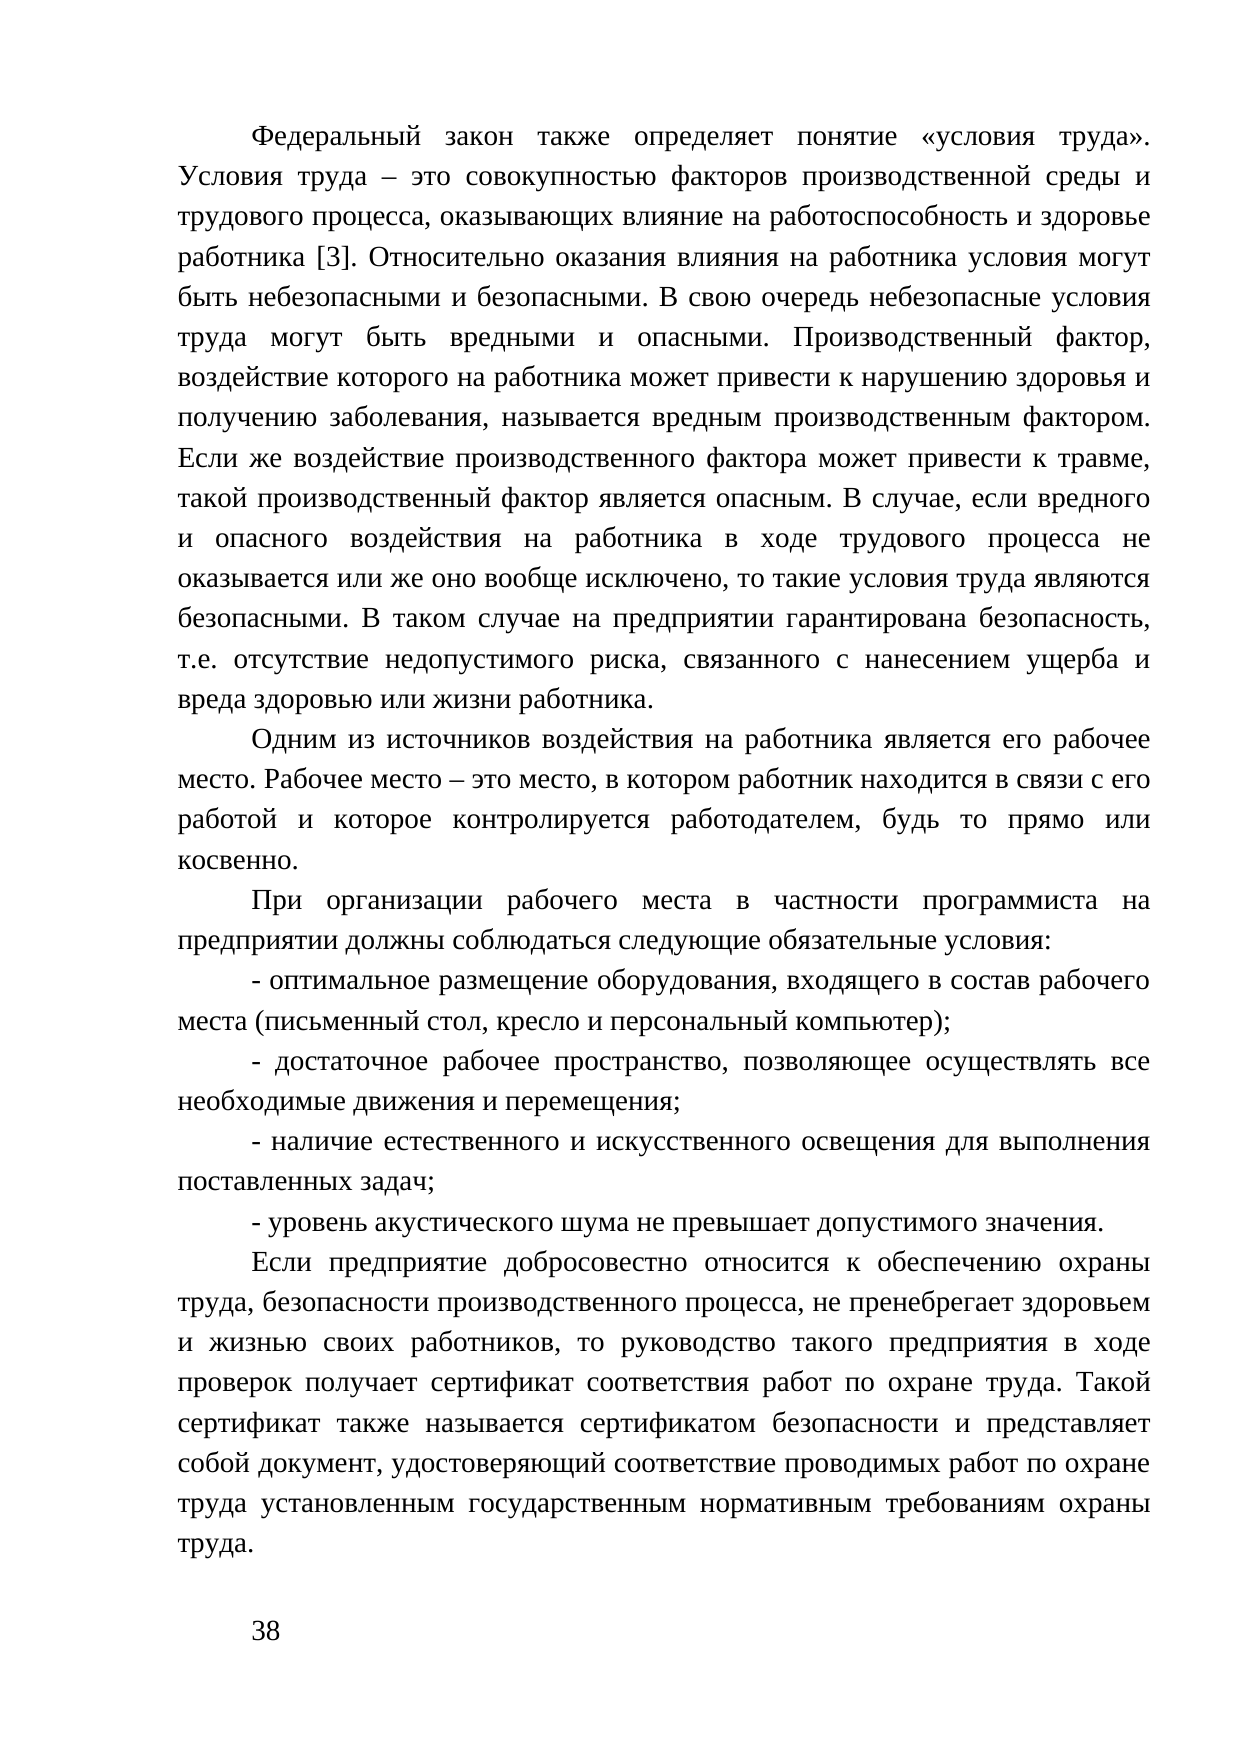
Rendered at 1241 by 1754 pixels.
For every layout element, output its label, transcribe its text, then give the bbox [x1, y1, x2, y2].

text Федеральный закон также определяет понятие «условия труда». Условия труда – это совокупностью факторов производственной среды и трудового процесса, оказывающих влияние на работоспособность и здоровье работника [3]. Относительно оказания влияния на работника условия могут быть небезопасными и безопасными. В свою очередь небезопасные условия труда могут быть вредными и опасными. Производственный фактор, воздействие которого на работника может привести к нарушению здоровья и получению заболевания, называется вредным производственным фактором. Если же воздействие производственного фактора может привести к травме, такой производственный фактор является опасным. В случае, если вредного и опасного воздействия на работника в ходе трудового процесса не оказывается или же оно вообще исключено, то такие условия труда являются безопасными. В таком случае на предприятии гарантирована безопасность, т.е. отсутствие недопустимого риска, связанного с нанесением ущерба и вреда здоровью или жизни работника. [177, 118, 1151, 714]
text При организации рабочего места в частности программиста на предприятии должны соблюдаться следующие обязательные условия: [177, 882, 1151, 956]
text Одним из источников воздействия на работника является его рабочее место. Рабочее место – это место, в котором работник находится в связи с его работой и которое контролируется работодателем, будь то прямо или косвенно. [177, 721, 1151, 875]
text Если предприятие добросовестно относится к обеспечению охраны труда, безопасности производственного процесса, не пренебрегает здоровьем и жизнью своих работников, то руководство такого предприятия в ходе проверок получает сертификат соответствия работ по охране труда. Такой сертификат также называется сертификатом безопасности и представляет собой документ, удостоверяющий соответствие проводимых работ по охране труда установленным государственным нормативным требованиям охраны труда. [177, 1244, 1151, 1559]
text - наличие естественного и искусственного освещения для выполнения поставленных задач; [177, 1123, 1151, 1197]
text - достаточное рабочее пространство, позволяющее осуществлять все необходимые движения и перемещения; [177, 1043, 1151, 1117]
text - уровень акустического шума не превышает допустимого значения. [177, 1204, 1152, 1237]
text - оптимальное размещение оборудования, входящего в состав рабочего места (письменный стол, кресло и персональный компьютер); [177, 962, 1151, 1036]
